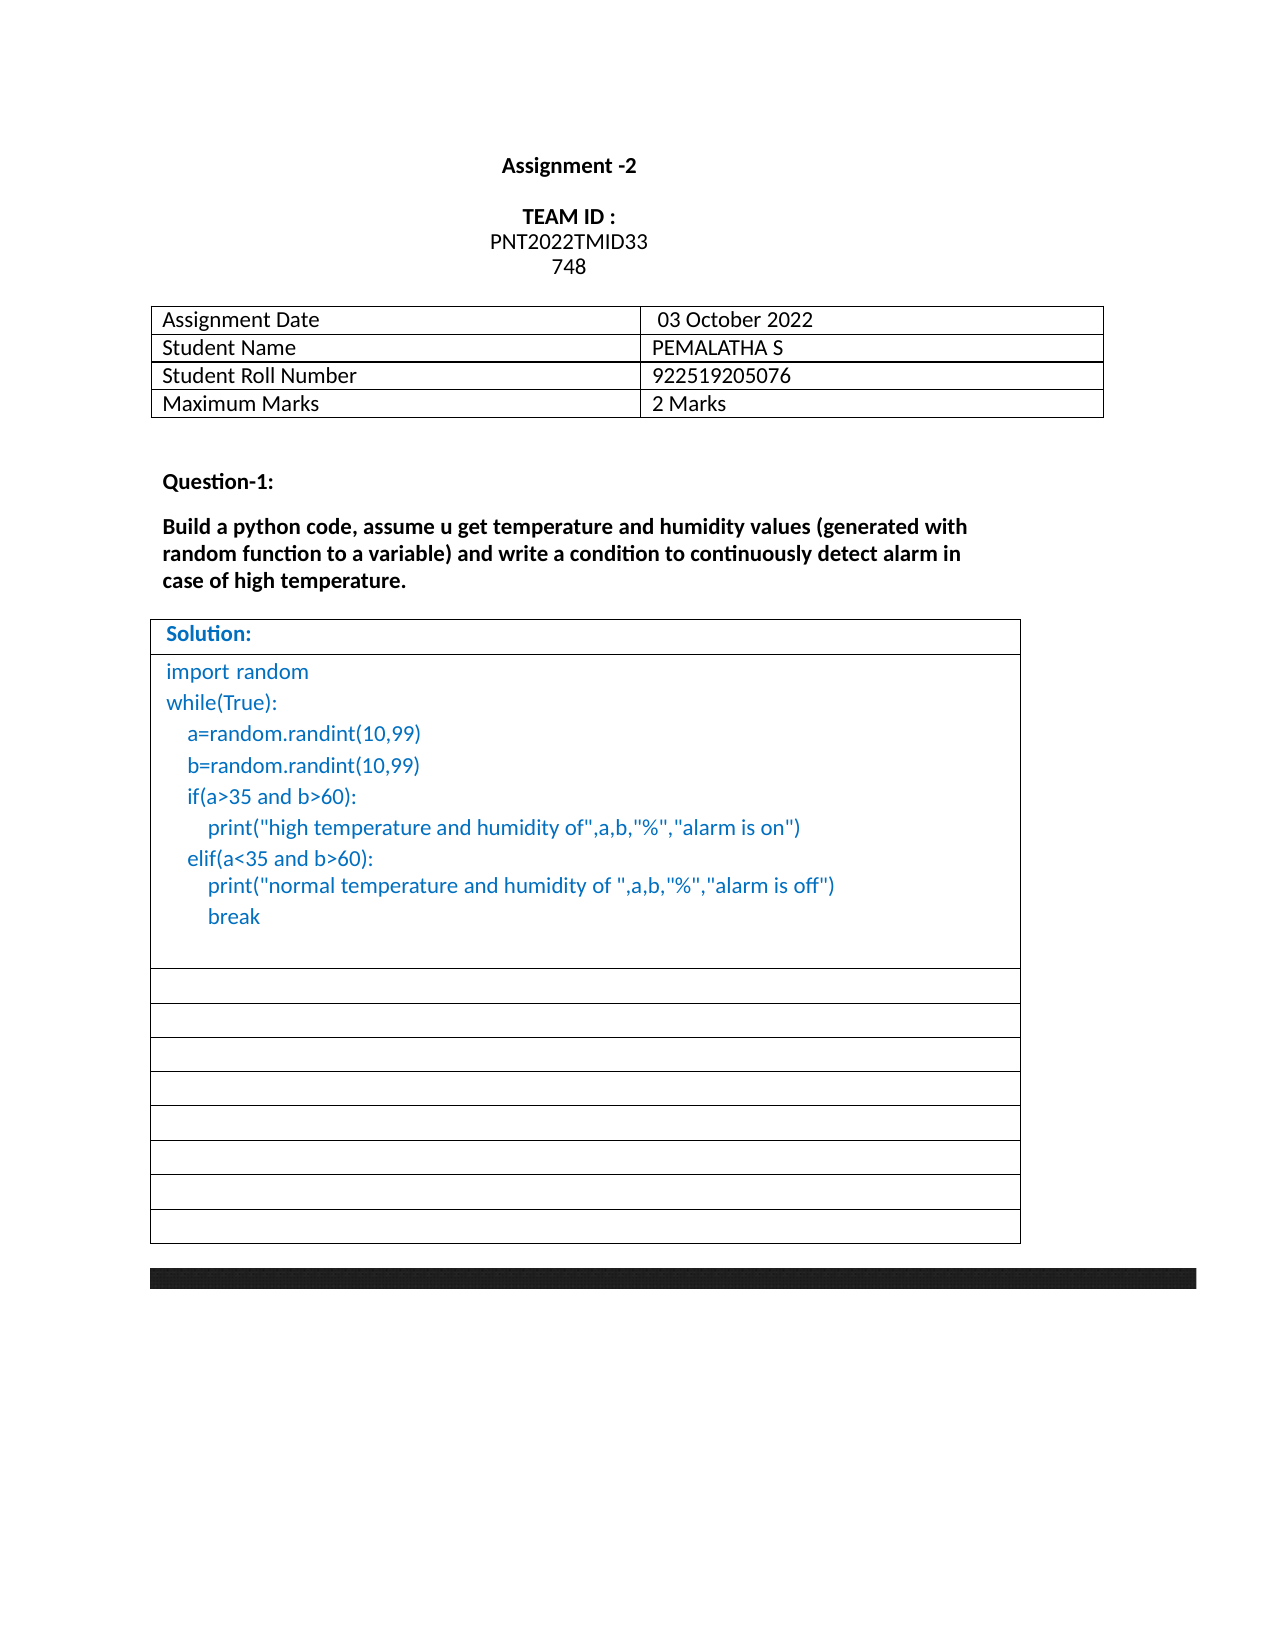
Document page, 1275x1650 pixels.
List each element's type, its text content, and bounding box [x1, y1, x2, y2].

text Question-1: [162, 469, 1125, 494]
table_cell [151, 969, 1020, 1002]
text Assignment -2 [485, 154, 653, 179]
table_cell Student Roll Number [152, 363, 640, 389]
table_cell 922519205076 [641, 363, 1103, 389]
table_cell import random while(True): a=random.randint(10,99) b=random.randint(10,99) if(a>35 and b>60): print("high temperature and humidity of",a,b,"%","alarm is on") elif(a<35 and b>60): print("normal temperature and humidity of ",a,b,"%","alarm is off") break [151, 655, 1020, 968]
table_cell [151, 1141, 1020, 1174]
table_cell [151, 1072, 1020, 1105]
table_header Assignment Date [152, 307, 640, 333]
table_cell [151, 1004, 1020, 1037]
table_cell [151, 1106, 1020, 1140]
table_cell Maximum Marks [152, 390, 640, 417]
text TEAM ID : PNT2022TMID33748 [485, 205, 652, 280]
table_cell Student Name [152, 335, 640, 361]
table_header 03 October 2022 [641, 307, 1103, 333]
table_cell [151, 1210, 1020, 1243]
table_cell [151, 1175, 1020, 1209]
table_cell 2 Marks [641, 390, 1103, 417]
table_cell [151, 1038, 1020, 1071]
table_header Solution: [151, 620, 1020, 654]
text Build a python code, assume u get temperature and humidity values (generated with random function to a variable) and write a condition to continuously detect alarm in case of high temperature. [162, 513, 996, 594]
table_cell PEMALATHA S [641, 335, 1103, 361]
